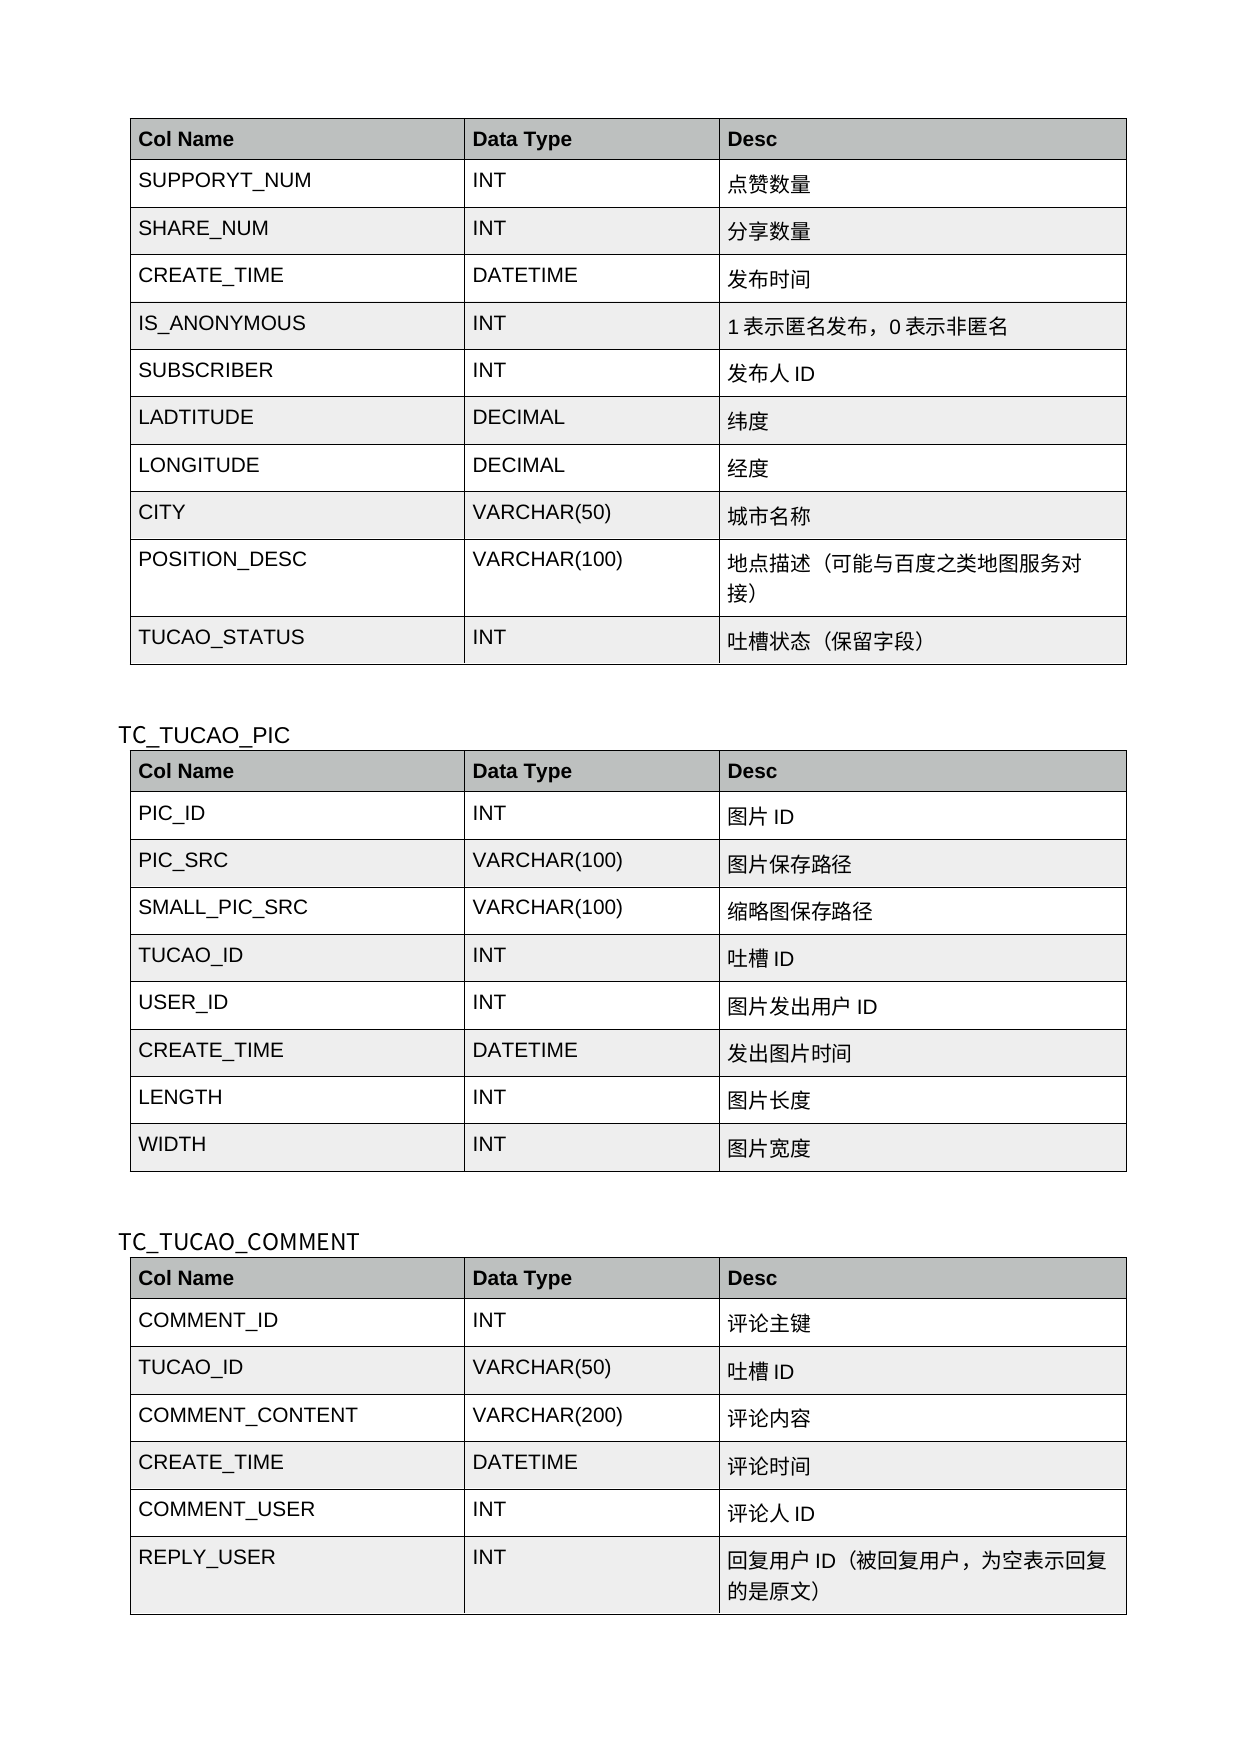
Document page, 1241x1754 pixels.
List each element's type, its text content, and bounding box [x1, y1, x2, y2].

table_cell INT [465, 1077, 719, 1123]
table_cell REPLY_USER [131, 1537, 464, 1613]
table_cell 评论内容 [720, 1395, 1126, 1441]
table_cell CREATE_TIME [131, 255, 464, 301]
table_cell INT [465, 1299, 719, 1346]
table_cell 图片长度 [720, 1077, 1126, 1123]
table_cell 评论时间 [720, 1442, 1126, 1488]
table_cell 回复用户ID（被回复用户，为空表示回复的是原文） [720, 1537, 1126, 1613]
table_cell 纬度 [720, 397, 1126, 444]
table_cell VARCHAR(100) [465, 540, 719, 616]
table_cell 分享数量 [720, 208, 1126, 254]
table_cell SUPPORYT_NUM [131, 160, 464, 207]
table_header Desc [720, 1258, 1126, 1298]
table_cell IS_ANONYMOUS [131, 303, 464, 349]
table_cell 1表示匿名发布，0表示非匿名 [720, 303, 1126, 349]
table_cell 发出图片时间 [720, 1030, 1126, 1076]
table_cell 发布时间 [720, 255, 1126, 301]
table_cell VARCHAR(50) [465, 1347, 719, 1394]
table_cell 图片发出用户ID [720, 982, 1126, 1028]
table_cell 缩略图保存路径 [720, 888, 1126, 934]
table_cell 图片宽度 [720, 1124, 1126, 1171]
table_cell VARCHAR(200) [465, 1395, 719, 1441]
table_cell USER_ID [131, 982, 464, 1028]
table_header Data Type [465, 1258, 719, 1298]
table_cell PIC_ID [131, 792, 464, 839]
table_cell INT [465, 1537, 719, 1613]
table_cell SHARE_NUM [131, 208, 464, 254]
table_cell INT [465, 208, 719, 254]
table_cell INT [465, 617, 719, 663]
table_cell SUBSCRIBER [131, 350, 464, 396]
table_cell 吐槽ID [720, 935, 1126, 981]
table_cell COMMENT_USER [131, 1490, 464, 1536]
table_cell 图片保存路径 [720, 840, 1126, 886]
table_cell LADTITUDE [131, 397, 464, 444]
table_header Col Name [131, 119, 464, 159]
table_cell INT [465, 982, 719, 1028]
table_cell DATETIME [465, 1030, 719, 1076]
table_header Col Name [131, 1258, 464, 1298]
table_cell INT [465, 1490, 719, 1536]
table_cell DECIMAL [465, 445, 719, 491]
table_cell POSITION_DESC [131, 540, 464, 616]
table_cell 评论主键 [720, 1299, 1126, 1346]
table_cell DATETIME [465, 255, 719, 301]
table_cell DECIMAL [465, 397, 719, 444]
table_cell PIC_SRC [131, 840, 464, 886]
table_cell LONGITUDE [131, 445, 464, 491]
table_cell 图片ID [720, 792, 1126, 839]
table_cell 城市名称 [720, 492, 1126, 538]
table_cell CITY [131, 492, 464, 538]
table_cell 经度 [720, 445, 1126, 491]
table_cell 地点描述（可能与百度之类地图服务对接） [720, 540, 1126, 616]
table_cell TUCAO_ID [131, 935, 464, 981]
table_cell INT [465, 935, 719, 981]
table_cell SMALL_PIC_SRC [131, 888, 464, 934]
table_cell VARCHAR(50) [465, 492, 719, 538]
table_cell INT [465, 350, 719, 396]
table_header Col Name [131, 751, 464, 791]
table_header Data Type [465, 119, 719, 159]
table_cell WIDTH [131, 1124, 464, 1171]
table_cell 吐槽状态（保留字段） [720, 617, 1126, 663]
text TC_TUCAO_PIC [118, 717, 1122, 750]
table_cell INT [465, 792, 719, 839]
table_cell TUCAO_STATUS [131, 617, 464, 663]
table_cell INT [465, 1124, 719, 1171]
table_cell INT [465, 160, 719, 207]
table_cell TUCAO_ID [131, 1347, 464, 1394]
table_header Desc [720, 119, 1126, 159]
table_cell COMMENT_CONTENT [131, 1395, 464, 1441]
table_cell INT [465, 303, 719, 349]
text TC_TUCAO_COMMENT [118, 1224, 1122, 1257]
table_cell 评论人ID [720, 1490, 1126, 1536]
table_cell VARCHAR(100) [465, 840, 719, 886]
table_cell VARCHAR(100) [465, 888, 719, 934]
table_cell 发布人ID [720, 350, 1126, 396]
table_cell 吐槽ID [720, 1347, 1126, 1394]
table_cell LENGTH [131, 1077, 464, 1123]
table_cell CREATE_TIME [131, 1442, 464, 1488]
table_cell DATETIME [465, 1442, 719, 1488]
table_header Data Type [465, 751, 719, 791]
table_cell CREATE_TIME [131, 1030, 464, 1076]
table_cell 点赞数量 [720, 160, 1126, 207]
table_cell COMMENT_ID [131, 1299, 464, 1346]
table_header Desc [720, 751, 1126, 791]
